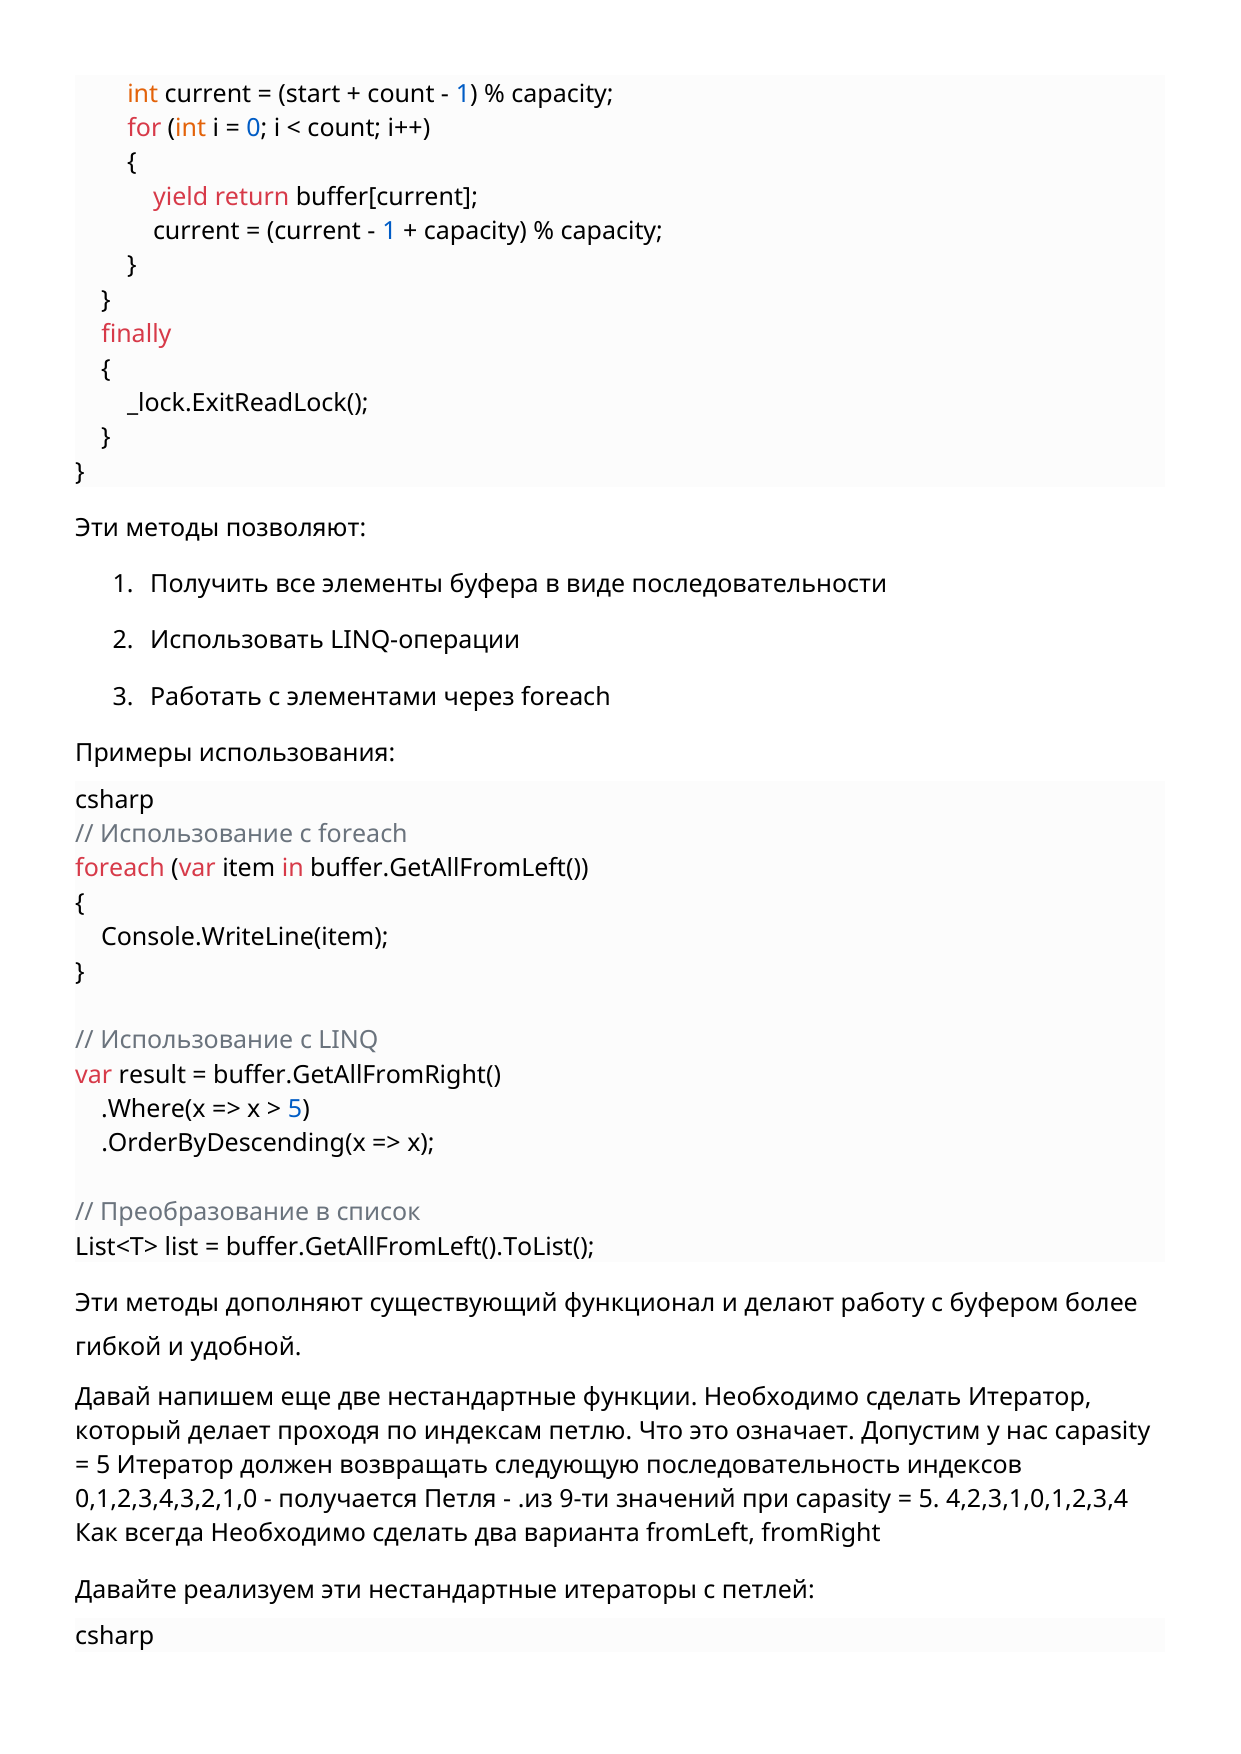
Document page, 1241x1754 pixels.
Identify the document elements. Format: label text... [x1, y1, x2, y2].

text foreach (var item in buffer.GetAllFromLeft()) [75, 850, 1165, 884]
list Получить все элементы буфера в виде последовательности [112, 556, 1165, 600]
text } [75, 953, 1165, 987]
text } [75, 281, 1165, 316]
list Использовать LINQ-операции [112, 612, 1165, 656]
text Эти методы дополняют существующий функционал и делают работу с буфером более гибкой и удобной. [75, 1275, 1165, 1362]
list Работать с элементами через foreach [112, 669, 1165, 712]
text csharp [75, 1618, 1165, 1652]
text List<T> list = buffer.GetAllFromLeft().ToList(); [75, 1228, 1165, 1262]
text Console.WriteLine(item); [75, 918, 1165, 953]
text var result = buffer.GetAllFromRight() [75, 1056, 1165, 1090]
text Примеры использования: [75, 725, 1165, 769]
text .OrderByDescending(x => x); [75, 1125, 1165, 1159]
text for (int i = 0; i < count; i++) [75, 109, 1165, 144]
text } [75, 419, 1165, 453]
text finally [75, 316, 1165, 350]
text { [75, 884, 1165, 918]
text _lock.ExitReadLock(); [75, 384, 1165, 419]
text Давайте реализуем эти нестандартные итераторы с петлей: [75, 1562, 1165, 1605]
text { [75, 144, 1165, 178]
text // Использование с LINQ [75, 1022, 1165, 1056]
text .Where(x => x > 5) [75, 1090, 1165, 1125]
text // Использование с foreach [75, 815, 1165, 850]
text } [75, 247, 1165, 281]
text // Преобразование в список [75, 1193, 1165, 1228]
text csharp [75, 781, 1165, 815]
text current = (current - 1 + capacity) % capacity; [75, 212, 1165, 247]
text Эти методы позволяют: [75, 500, 1165, 544]
text } [75, 453, 1165, 487]
text int current = (start + count - 1) % capacity; [75, 75, 1165, 109]
text Давай напишем еще две нестандартные функции. Необходимо сделать Итератор, который делает проходя по индексам петлю. Что это означает. Допустим у нас capasity = 5 Итератор должен возвращать следующую последовательность индексов 0,1,2,3,4,3,2,1,0 - получается Петля - .из 9-ти значений при capasity = 5. 4,2,3,1,0,1,2,3,4 Как всегда Необходимо сделать два варианта fromLeft, fromRight [75, 1379, 1165, 1549]
text { [75, 350, 1165, 384]
text yield return buffer[current]; [75, 178, 1165, 212]
